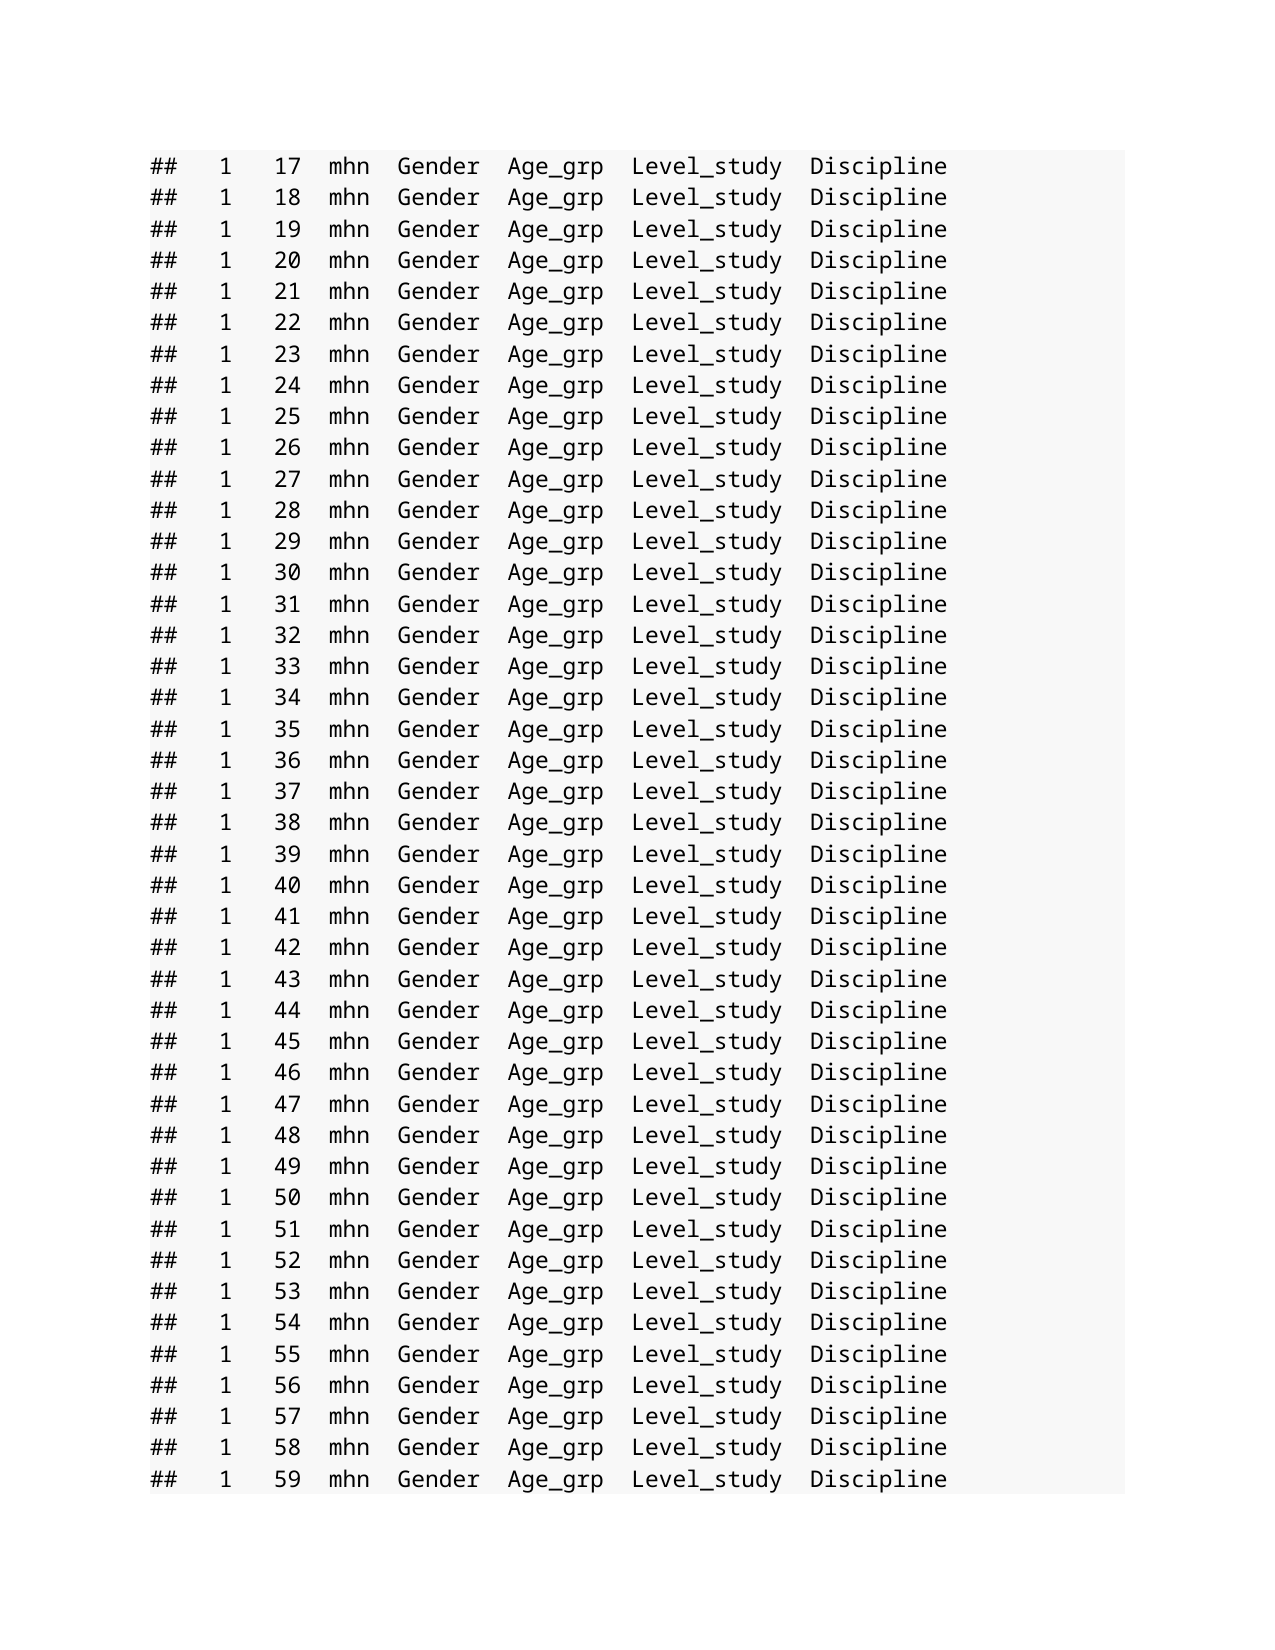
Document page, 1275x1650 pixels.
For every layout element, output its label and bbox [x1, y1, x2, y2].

text [150, 150, 1125, 1494]
